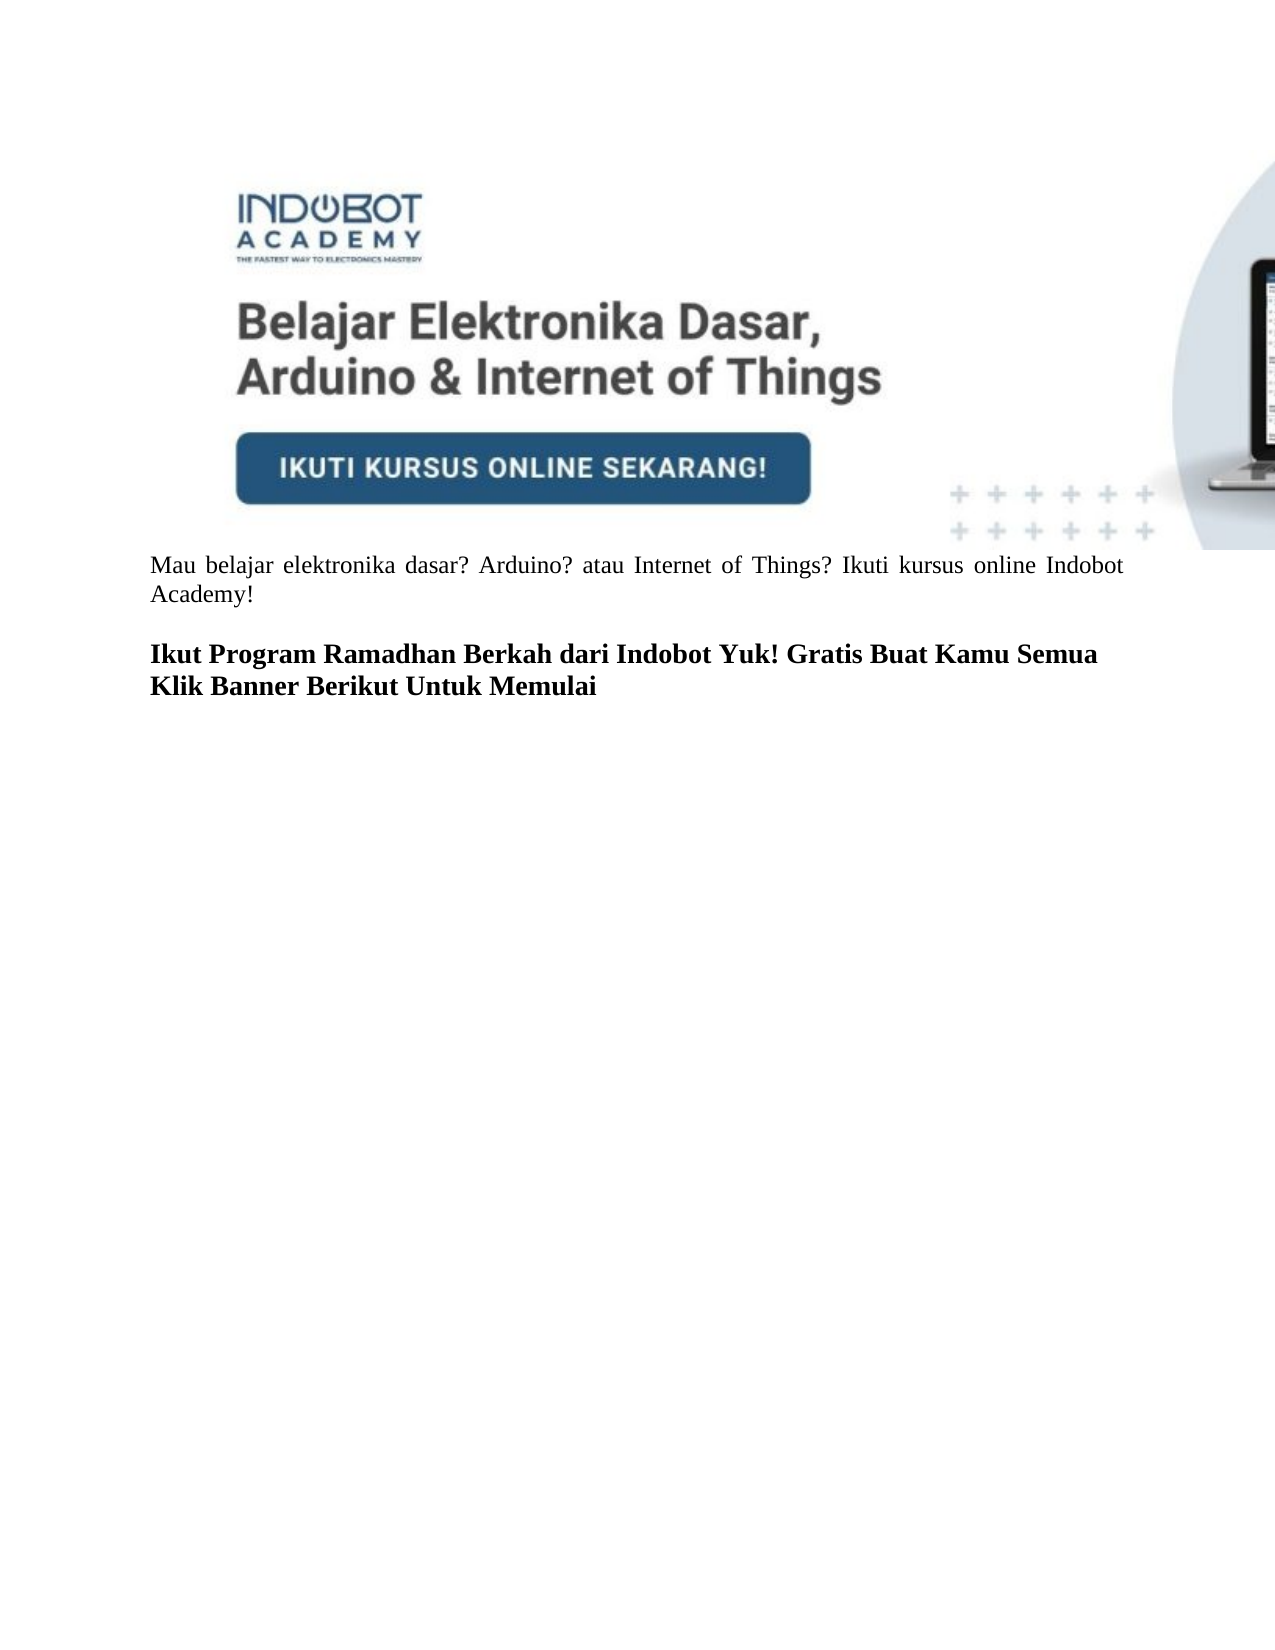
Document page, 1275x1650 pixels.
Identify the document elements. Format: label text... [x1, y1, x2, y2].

picture [150, 150, 1275, 550]
text Mau belajar elektronika dasar? Arduino? atau Internet of Things? Ikuti kursus online Indobot Academy! [150, 550, 1125, 607]
text Ikut Program Ramadhan Berkah dari Indobot Yuk! Gratis Buat Kamu Semua Klik Banner Berikut Untuk Memulai [150, 637, 1125, 701]
